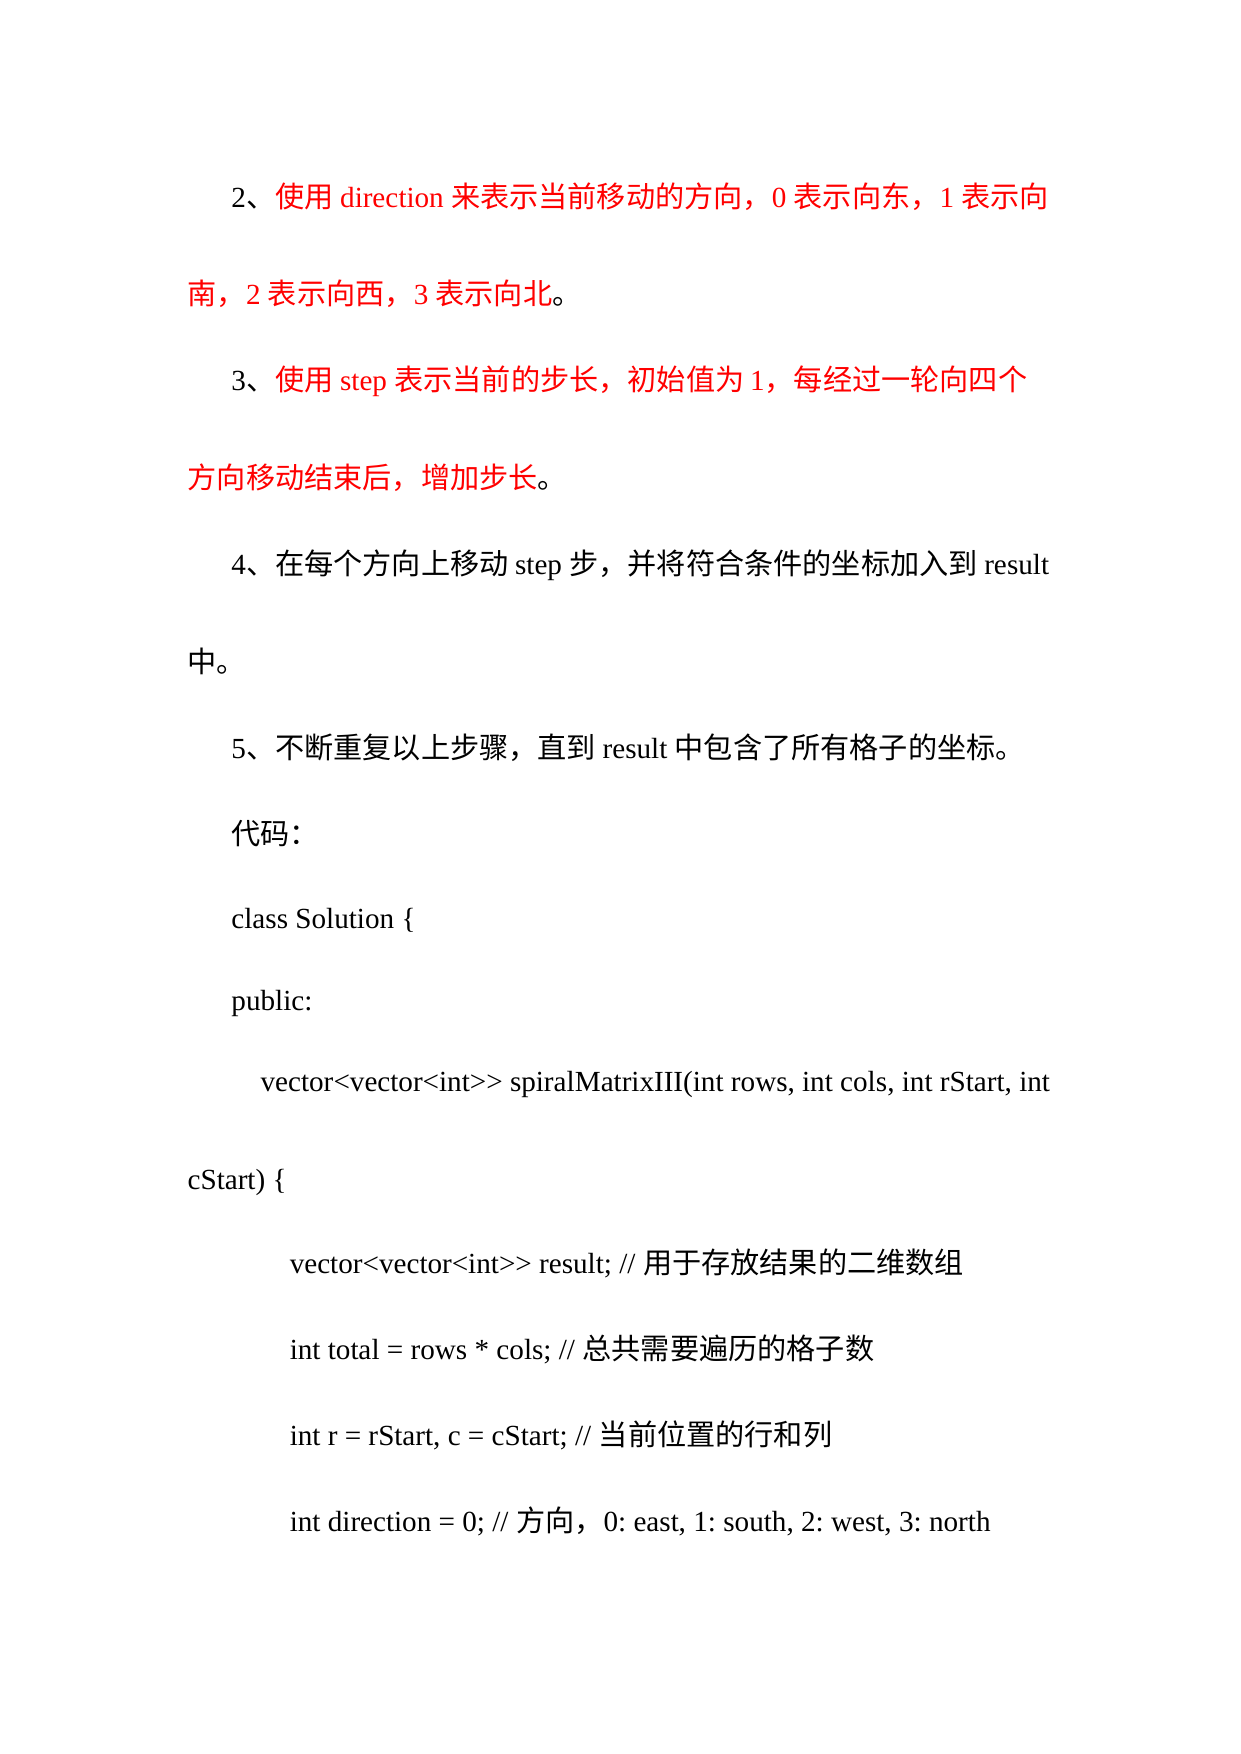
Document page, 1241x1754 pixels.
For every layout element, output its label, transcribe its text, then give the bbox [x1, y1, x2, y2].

text 5、不断重复以上步骤，直到 result 中包含了所有格子的坐标。 [187, 713, 1053, 778]
text 2、使用 direction 来表示当前移动的方向，0 表示向东，1 表示向南，2 表示向西，3 表示向北。 [187, 162, 1053, 324]
text 代码： [187, 799, 1053, 864]
text 4、在每个方向上移动 step 步，并将符合条件的坐标加入到 result 中。 [187, 529, 1053, 692]
text 3、使用 step 表示当前的步长，初始值为1，每经过一轮向四个方向移动结束后，增加步长。 [187, 346, 1053, 508]
text vector<vector<int>> spiralMatrixIII(int rows, int cols, int rStart, int cStart) { [187, 1049, 1053, 1211]
text vector<vector<int>> result; // 用于存放结果的二维数组 [187, 1228, 1053, 1293]
text int direction = 0; // 方向，0: east, 1: south, 2: west, 3: north [187, 1486, 1053, 1551]
text class Solution { [187, 885, 1053, 950]
text int total = rows * cols; // 总共需要遍历的格子数 [187, 1314, 1053, 1379]
text int r = rStart, c = cStart; // 当前位置的行和列 [187, 1400, 1053, 1465]
text public: [187, 967, 1053, 1032]
